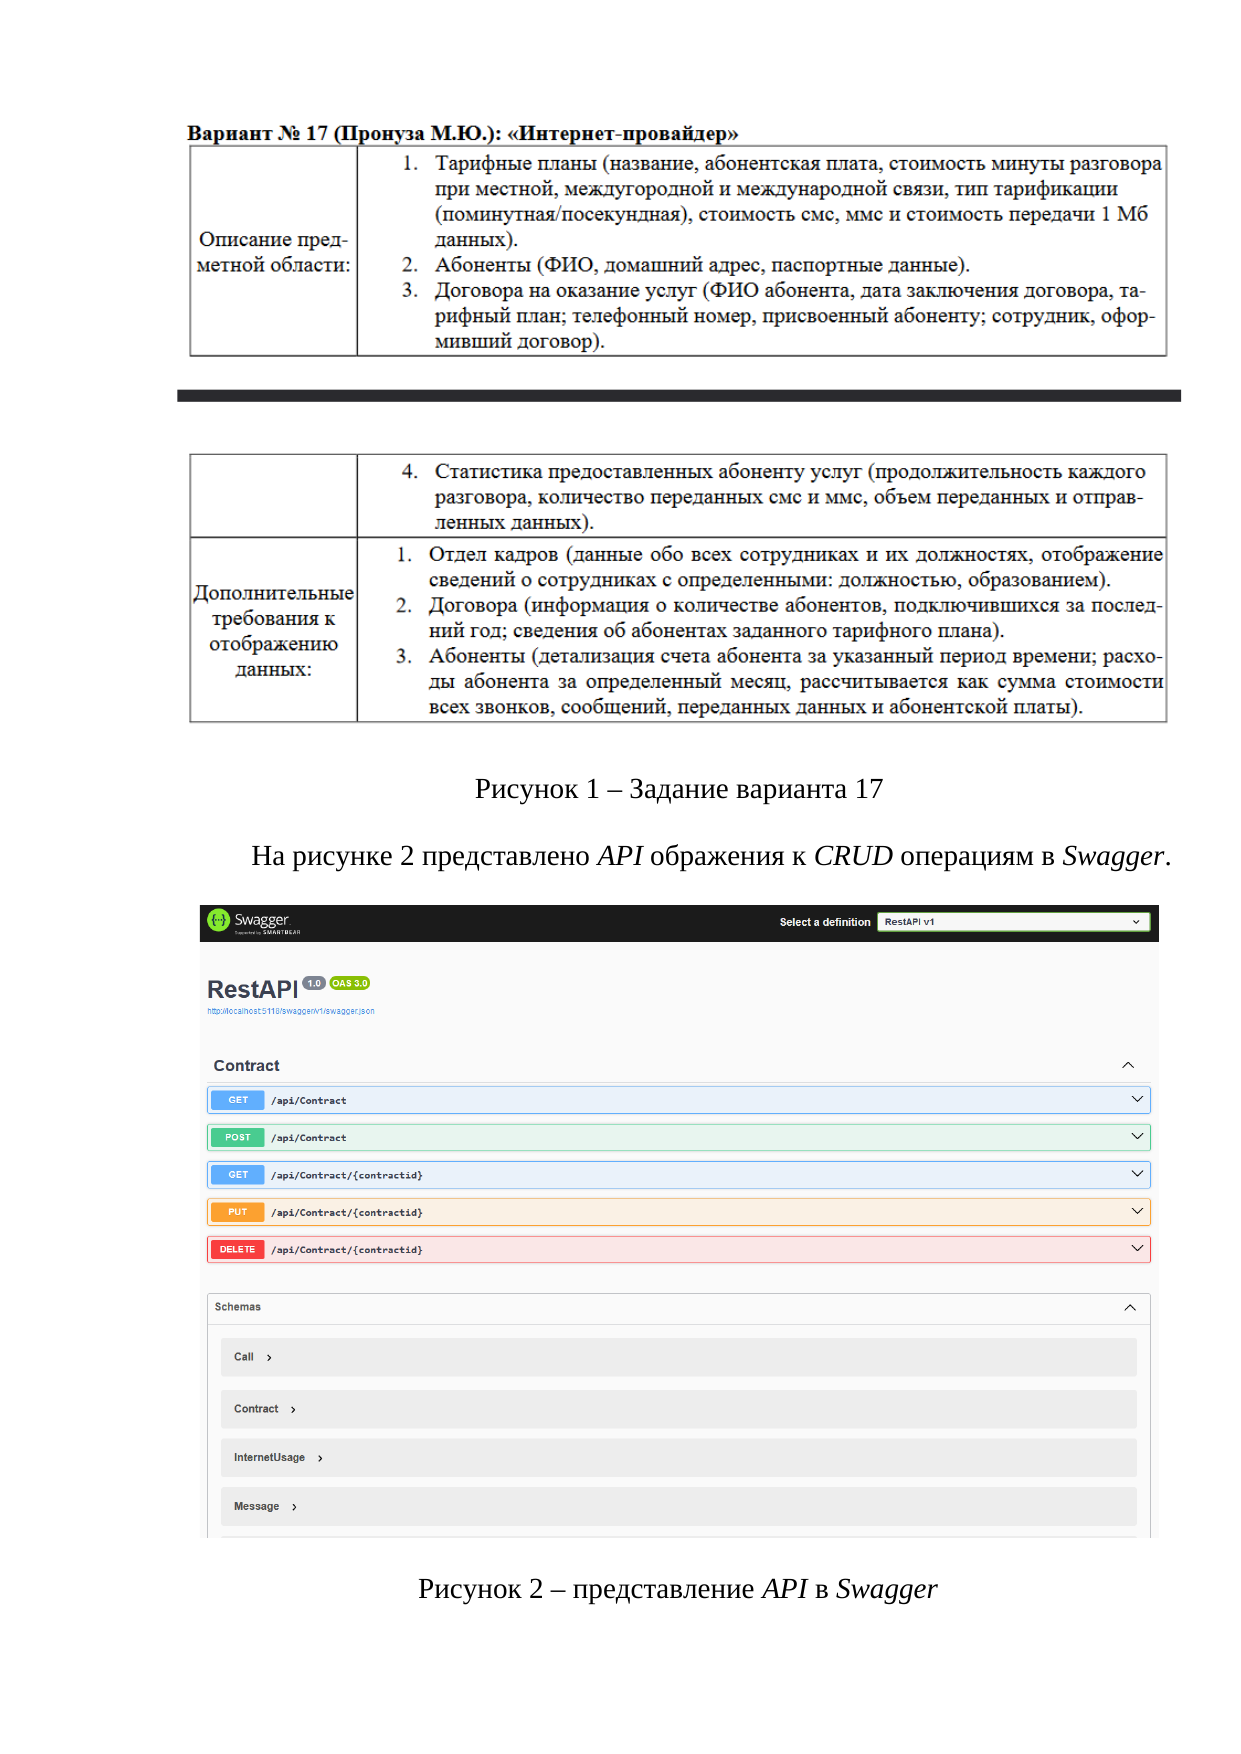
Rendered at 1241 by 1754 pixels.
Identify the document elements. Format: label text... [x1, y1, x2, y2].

picture [199, 905, 1159, 1538]
text Рисунок 2 – представление API в Swagger [177, 1571, 1181, 1604]
text На рисунке 2 представлено API ображения к CRUD операциям в Swagger. [177, 838, 1181, 872]
text Рисунок 1 – Задание варианта 17 [177, 771, 1181, 805]
picture [177, 118, 1182, 741]
